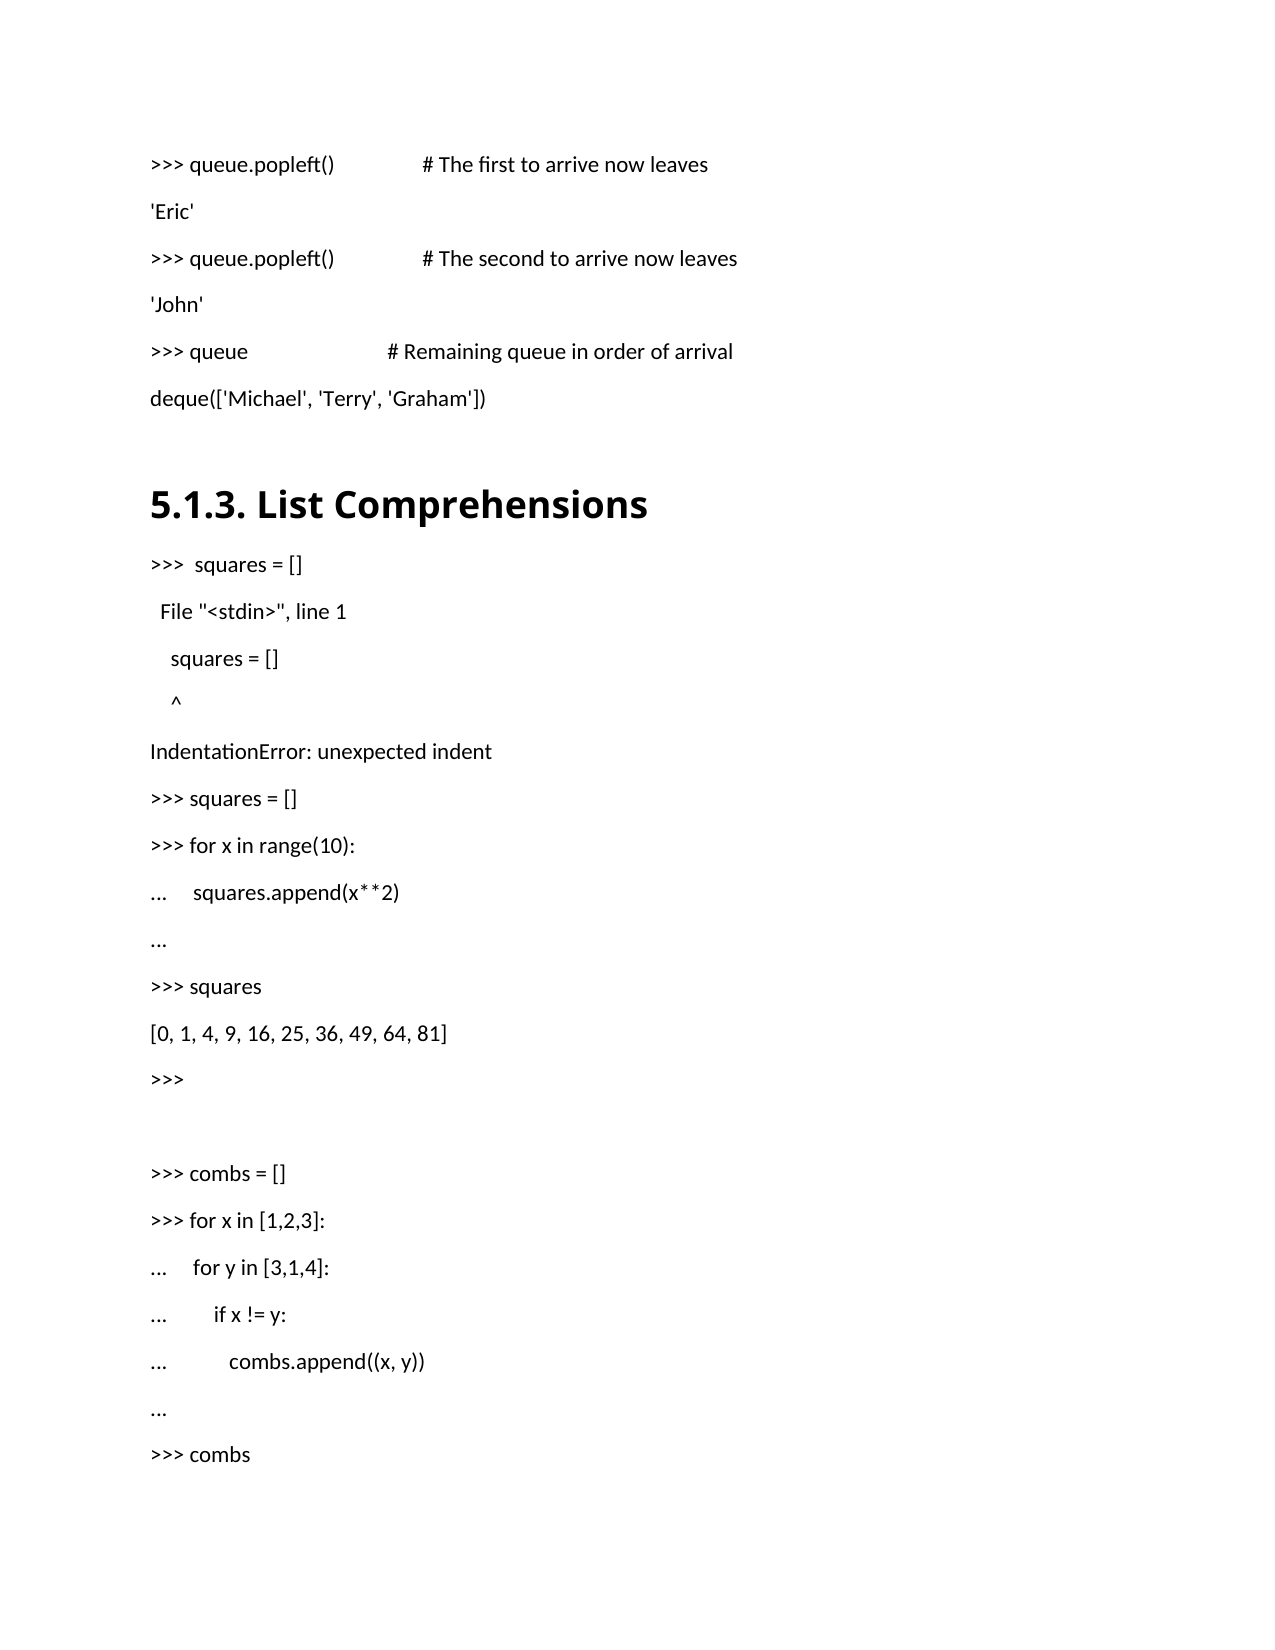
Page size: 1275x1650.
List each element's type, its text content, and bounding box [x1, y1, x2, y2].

text >>> squares = [] [150, 550, 1125, 578]
text ... if x != y: [150, 1300, 1125, 1328]
text ... combs.append((x, y)) [150, 1347, 1125, 1375]
text >>> combs = [] [150, 1159, 1125, 1187]
text 'Eric' [150, 197, 1125, 225]
text ... [150, 1394, 1125, 1422]
text >>> for x in range(10): [150, 831, 1125, 859]
text >>> for x in [1,2,3]: [150, 1206, 1125, 1234]
text >>> queue.popleft() # The second to arrive now leaves [150, 244, 1125, 272]
text >>> squares = [] [150, 784, 1125, 812]
text 5.1.3. List Comprehensions [150, 478, 1125, 529]
text >>> squares [150, 972, 1125, 1000]
text ... for y in [3,1,4]: [150, 1253, 1125, 1281]
text ^ [150, 691, 1125, 718]
text File "<stdin>", line 1 [150, 597, 1125, 625]
text >>> [150, 1066, 1125, 1093]
text squares = [] [150, 644, 1125, 672]
text >>> queue # Remaining queue in order of arrival [150, 337, 1125, 366]
text >>> queue.popleft() # The first to arrive now leaves [150, 150, 1125, 178]
text IndentationError: unexpected indent [150, 737, 1125, 765]
text deque(['Michael', 'Terry', 'Graham']) [150, 384, 1125, 412]
text ... [150, 925, 1125, 953]
text ... squares.append(x**2) [150, 878, 1125, 906]
text [0, 1, 4, 9, 16, 25, 36, 49, 64, 81] [150, 1019, 1125, 1047]
text >>> combs [150, 1441, 1125, 1468]
text 'John' [150, 291, 1125, 319]
